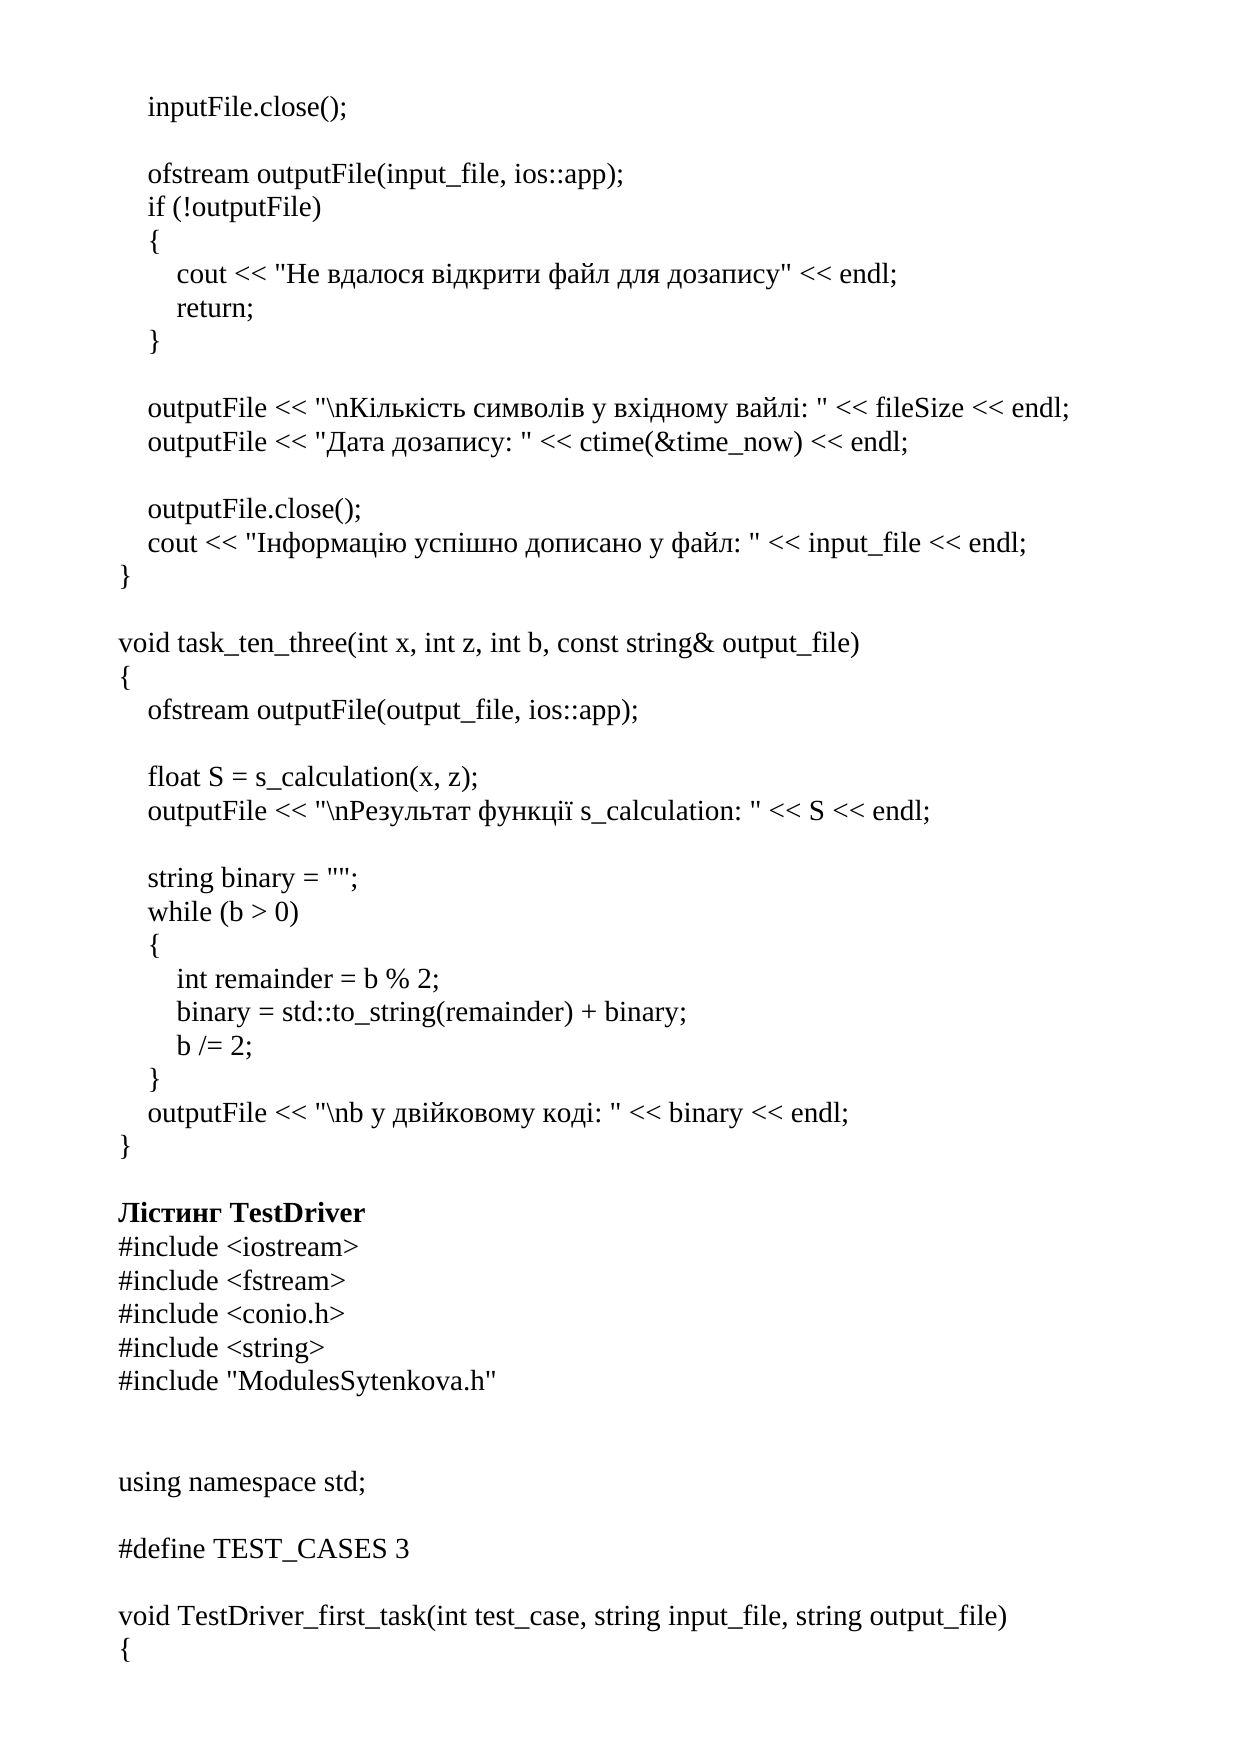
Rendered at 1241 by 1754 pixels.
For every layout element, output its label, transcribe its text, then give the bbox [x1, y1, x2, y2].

text b /= 2; [118, 1028, 1152, 1061]
text #include <conio.h> [118, 1296, 1152, 1330]
text void TestDriver_first_task(int test_case, string input_file, string output_file) [118, 1598, 1152, 1632]
text #include <fstream> [118, 1263, 1152, 1296]
text { [118, 1632, 1152, 1665]
text ofstream outputFile(input_file, ios::app); [118, 156, 1152, 189]
text inputFile.close(); [118, 89, 1152, 122]
text string binary = ""; [118, 860, 1152, 894]
text binary = std::to_string(remainder) + binary; [118, 994, 1152, 1028]
text { [118, 223, 1152, 256]
text return; [118, 290, 1152, 323]
text while (b > 0) [118, 894, 1152, 927]
text outputFile << "\nКількість символів у вхідному вайлі: " << fileSize << endl; [118, 391, 1152, 424]
text #define TEST_CASES 3 [118, 1531, 1152, 1564]
text } [118, 1128, 1152, 1162]
text } [118, 558, 1152, 592]
text int remainder = b % 2; [118, 961, 1152, 994]
text ofstream outputFile(output_file, ios::app); [118, 692, 1152, 726]
text outputFile << "\nРезультат функції s_calculation: " << S << endl; [118, 793, 1152, 827]
text cout << "Інформацію успішно дописано у файл: " << input_file << endl; [118, 525, 1152, 558]
text outputFile << "\nb у двійковому коді: " << binary << endl; [118, 1095, 1152, 1128]
text { [118, 659, 1152, 692]
text outputFile << "Дата дозапису: " << ctime(&time_now) << endl; [118, 424, 1152, 458]
text Лістинг TestDriver [118, 1196, 1152, 1229]
text void task_ten_three(int x, int z, int b, const string& output_file) [118, 625, 1152, 659]
text outputFile.close(); [118, 491, 1152, 525]
text #include "ModulesSytenkova.h" [118, 1363, 1152, 1397]
text { [118, 927, 1152, 961]
text if (!outputFile) [118, 189, 1152, 223]
text #include <string> [118, 1330, 1152, 1363]
text using namespace std; [118, 1464, 1152, 1497]
text } [118, 1061, 1152, 1095]
text #include <iostream> [118, 1229, 1152, 1263]
text float S = s_calculation(x, z); [118, 759, 1152, 793]
text cout << "Не вдалося відкрити файл для дозапису" << endl; [118, 256, 1152, 290]
text } [118, 323, 1152, 357]
